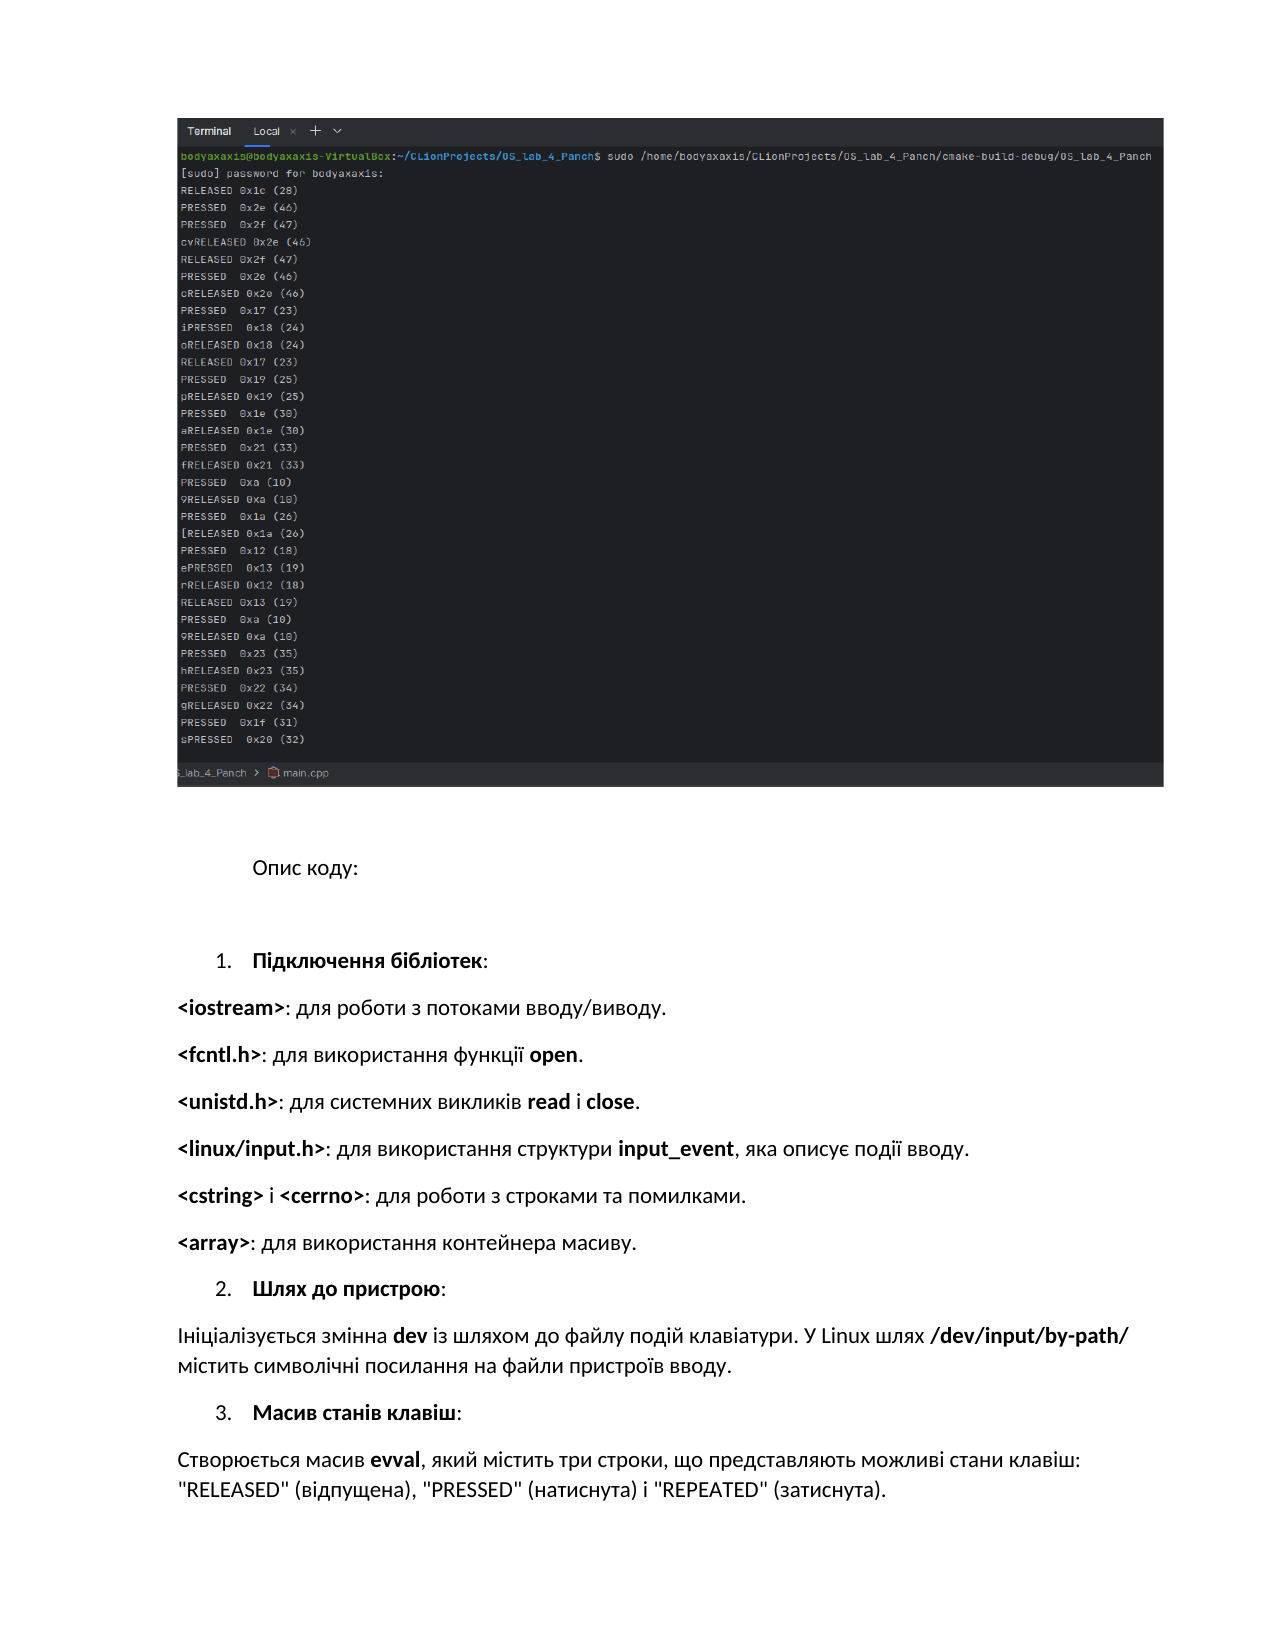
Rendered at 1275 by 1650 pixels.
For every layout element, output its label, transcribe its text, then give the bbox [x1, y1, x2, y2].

text <cstring> і <cerrno>: для роботи з строками та помилками. [177, 1181, 1186, 1209]
text <array>: для використання контейнера масиву. [177, 1228, 1186, 1256]
picture [177, 118, 1164, 787]
list Шлях до пристрою: [215, 1274, 1186, 1302]
text <linux/input.h>: для використання структури input_event, яка описує події вводу. [177, 1134, 1186, 1162]
text Створюється масив evval, який містить три строки, що представляють можливі стани клавіш: "RELEASED" (відпущена), "PRESSED" (натиснута) і "REPEATED" (затиснута). [177, 1445, 1186, 1503]
text <unistd.h>: для системних викликів read і close. [177, 1087, 1186, 1115]
text Ініціалізується змінна dev із шляхом до файлу подій клавіатури. У Linux шлях /dev/input/by-path/ містить символічні посилання на файли пристроїв вводу. [177, 1321, 1186, 1379]
text Опис коду: [252, 853, 1186, 881]
text <iostream>: для роботи з потоками вводу/виводу. [177, 993, 1186, 1021]
list Підключення бібліотек: [215, 946, 1186, 974]
list Масив станів клавіш: [215, 1398, 1186, 1426]
text <fcntl.h>: для використання функції open. [177, 1040, 1186, 1068]
